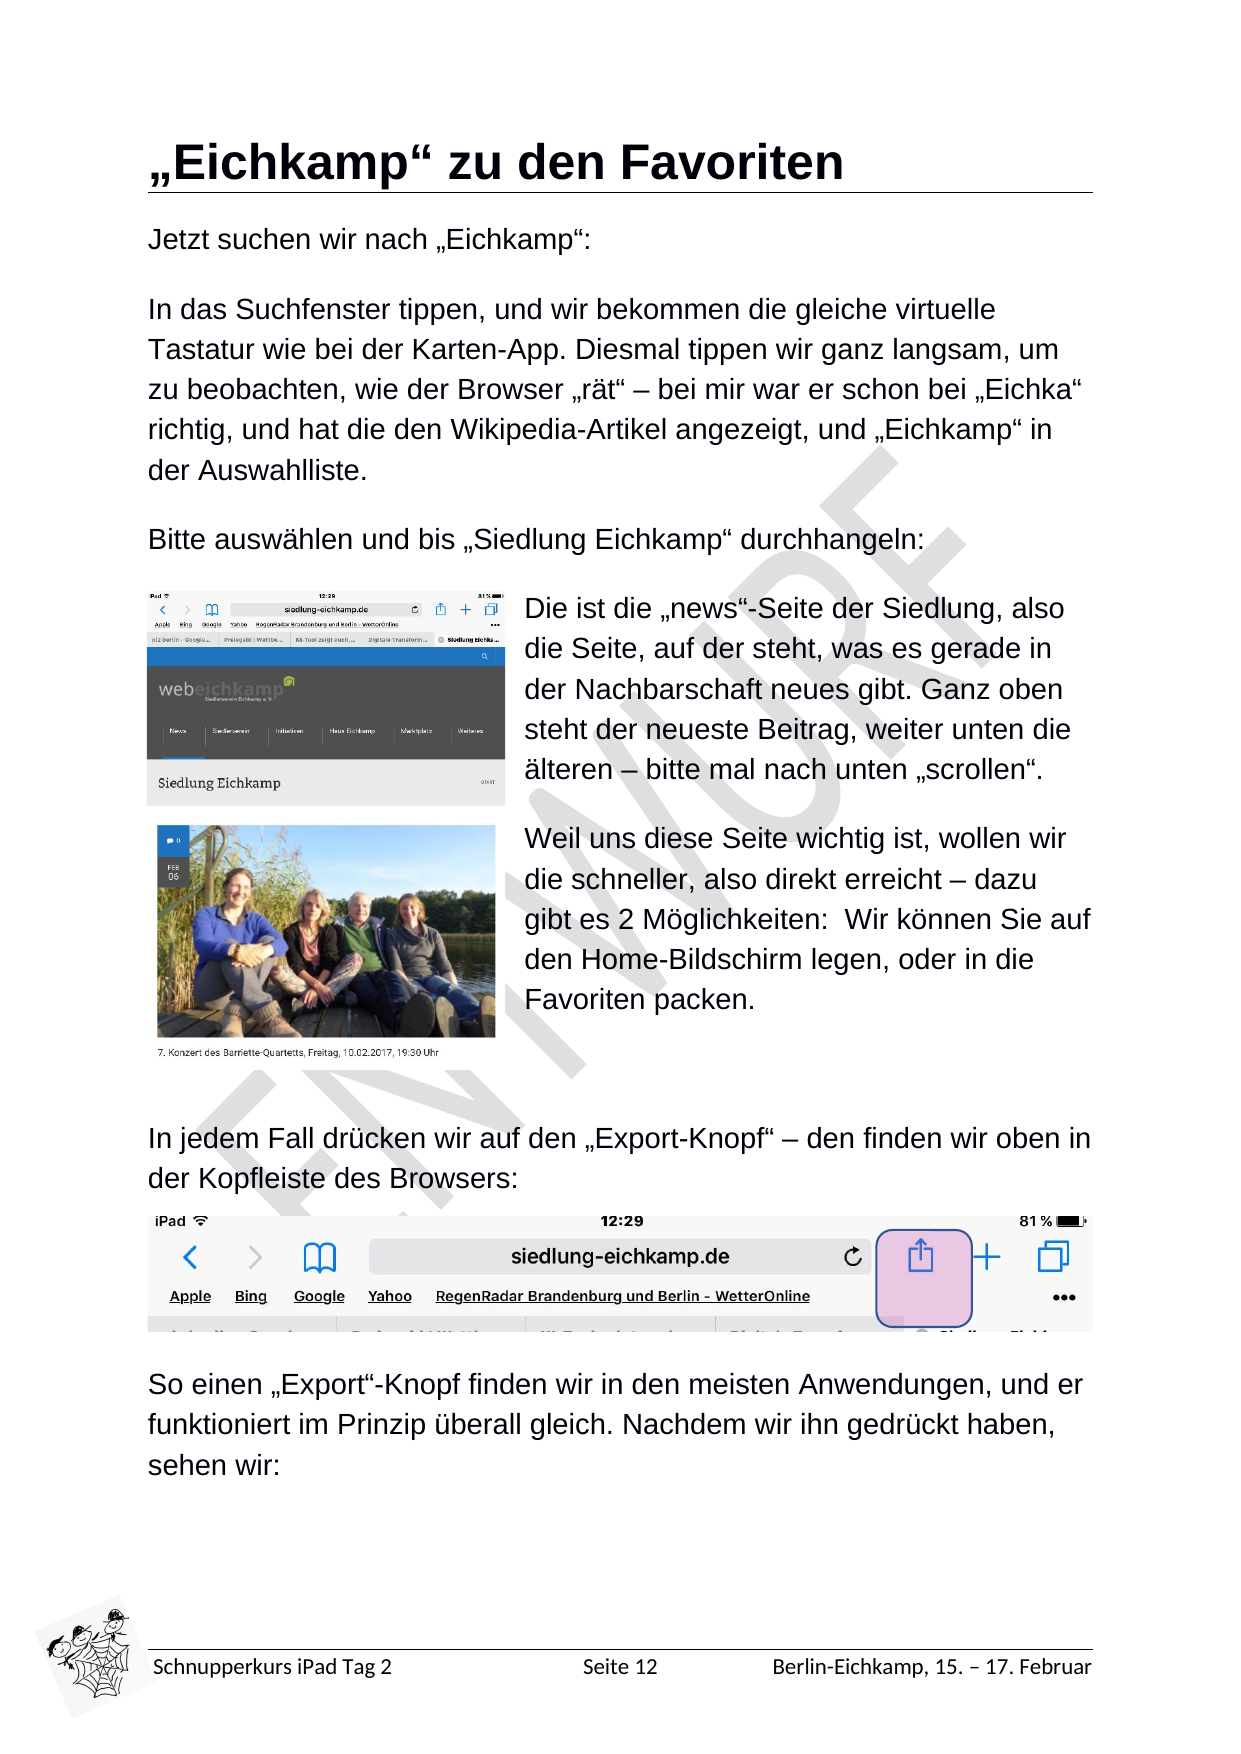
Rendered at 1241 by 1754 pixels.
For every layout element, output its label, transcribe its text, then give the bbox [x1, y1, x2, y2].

text In das Suchfenster tippen, und wir bekommen die gleiche virtuelle Tastatur wie bei der Karten-App. Diesmal tippen wir ganz langsam, um zu beobachten, wie der Browser „rät“ – bei mir war er schon bei „Eichka“ richtig, und hat die den Wikipedia-Artikel angezeigt, und „Eichkamp“ in der Auswahlliste. [148, 292, 1093, 486]
text Weil uns diese Seite wichtig ist, wollen wir die schneller, also direkt erreicht – dazu gibt es 2 Möglichkeiten: Wir können Sie auf den Home-Bildschirm legen, oder in die Favoriten packen. [506, 822, 1093, 1016]
picture [35, 1595, 156, 1718]
text In jedem Fall drücken wir auf den „Export-Knopf“ – den finden wir oben in der Kopfleiste des Browsers: [148, 1121, 1093, 1195]
text Bitte auswählen und bis „Siedlung Eichkamp“ durchhangeln: [148, 522, 1093, 556]
text So einen „Export“-Knopf finden wir in den meisten Anwendungen, und er funktioniert im Prinzip überall gleich. Nachdem wir ihn gedrückt haben, sehen wir: [148, 1367, 1093, 1481]
picture [146, 591, 506, 1070]
text Jetzt suchen wir nach „Eichkamp“: [148, 222, 1093, 256]
text Die ist die „news“-Seite der Siedlung, also die Seite, auf der steht, was es gerade in der Nachbarschaft neues gibt. Ganz oben steht der neueste Beitrag, weiter unten die älteren – bitte mal nach unten „scrollen“. [506, 591, 1093, 786]
picture [147, 1216, 1093, 1332]
text „Eichkamp“ zu den Favoriten [148, 133, 1093, 192]
